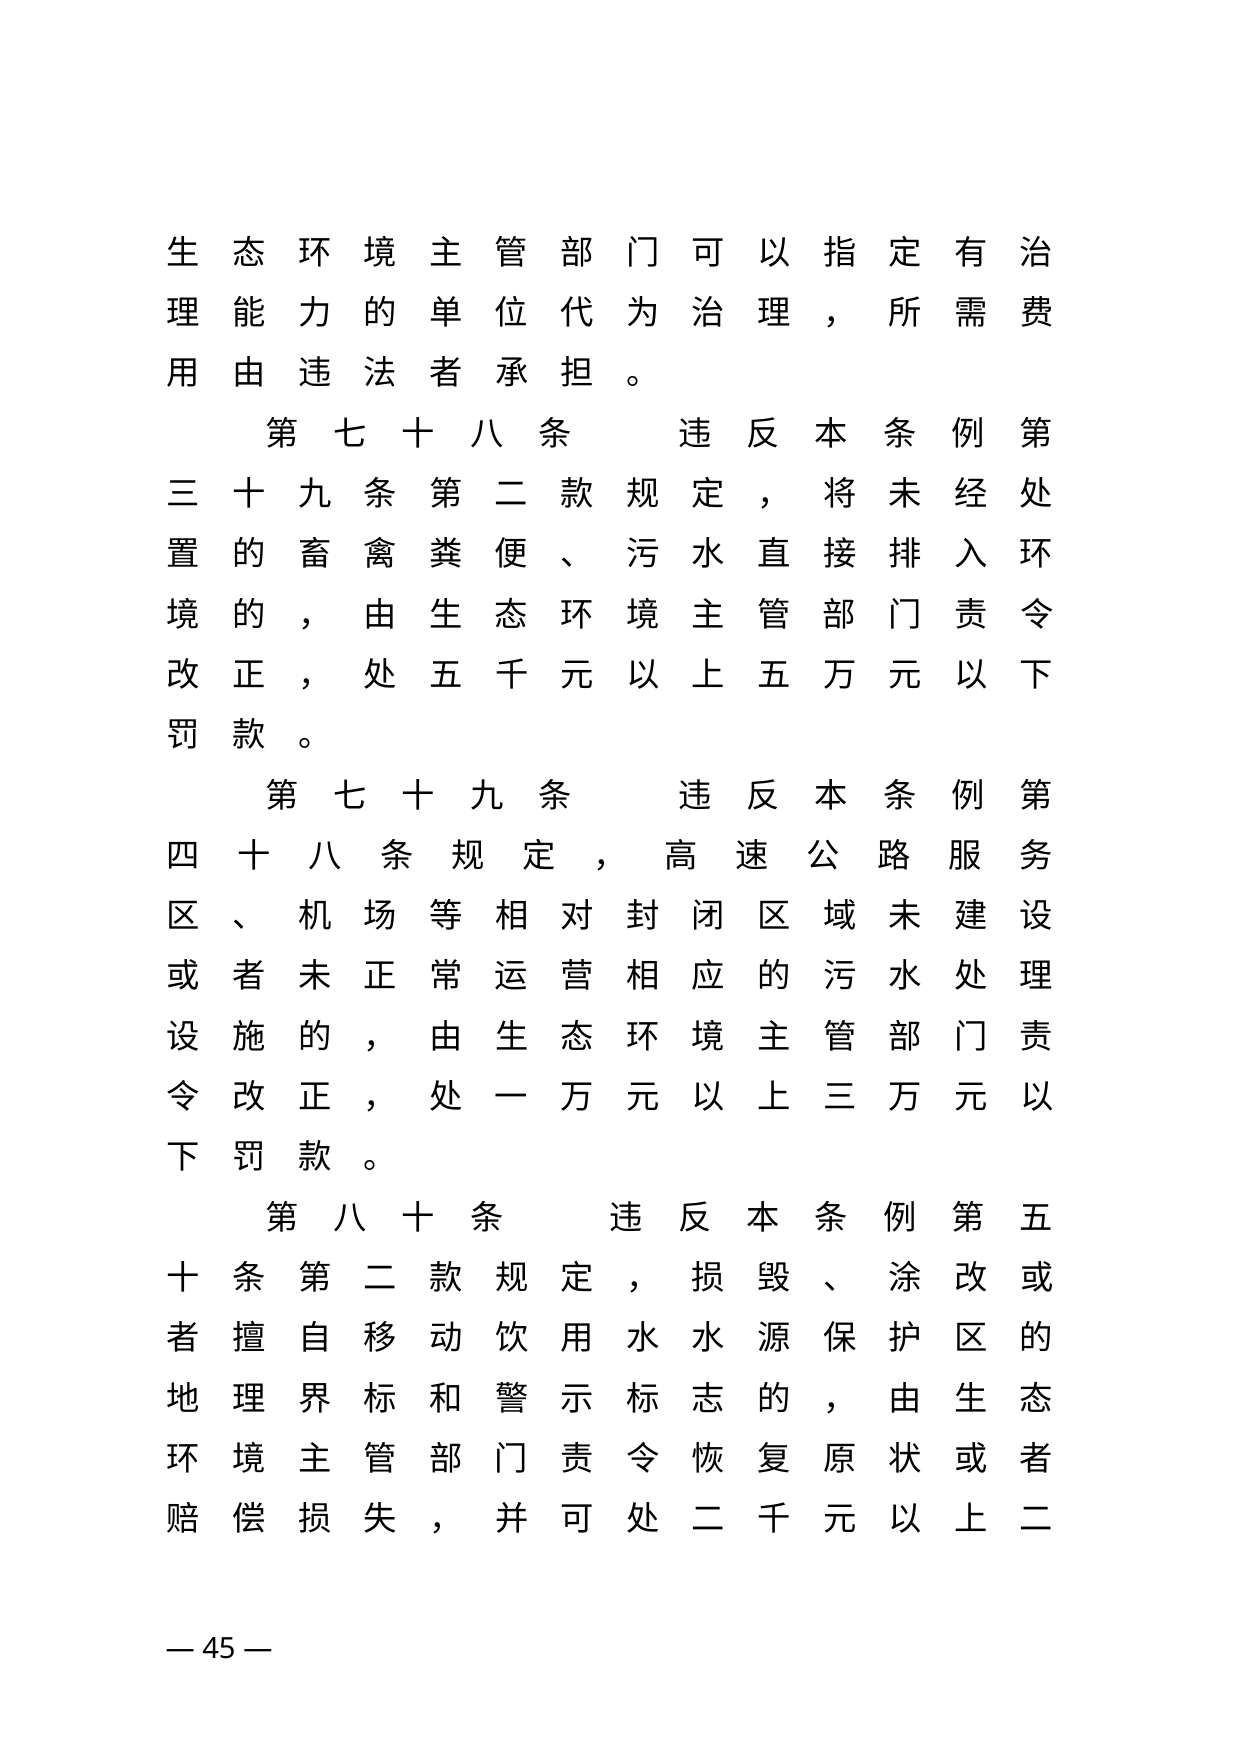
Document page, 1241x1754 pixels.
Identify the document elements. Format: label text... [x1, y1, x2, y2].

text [167, 219, 1085, 400]
text 第七十九条 违反本条例第四十八条规定，高速公路服务区、机场等相对封闭区域未建设或者未正常运营相应的污水处理设施的，由生态环境主管部门责令改正，处一万元以上三万元以下罚款。 [167, 762, 1085, 1184]
text 第七十八条 违反本条例第三十九条第二款规定，将未经处置的畜禽粪便、污水直接排入环境的，由生态环境主管部门责令改正，处五千元以上五万元以下罚款。 [167, 400, 1085, 762]
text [167, 1184, 1085, 1546]
